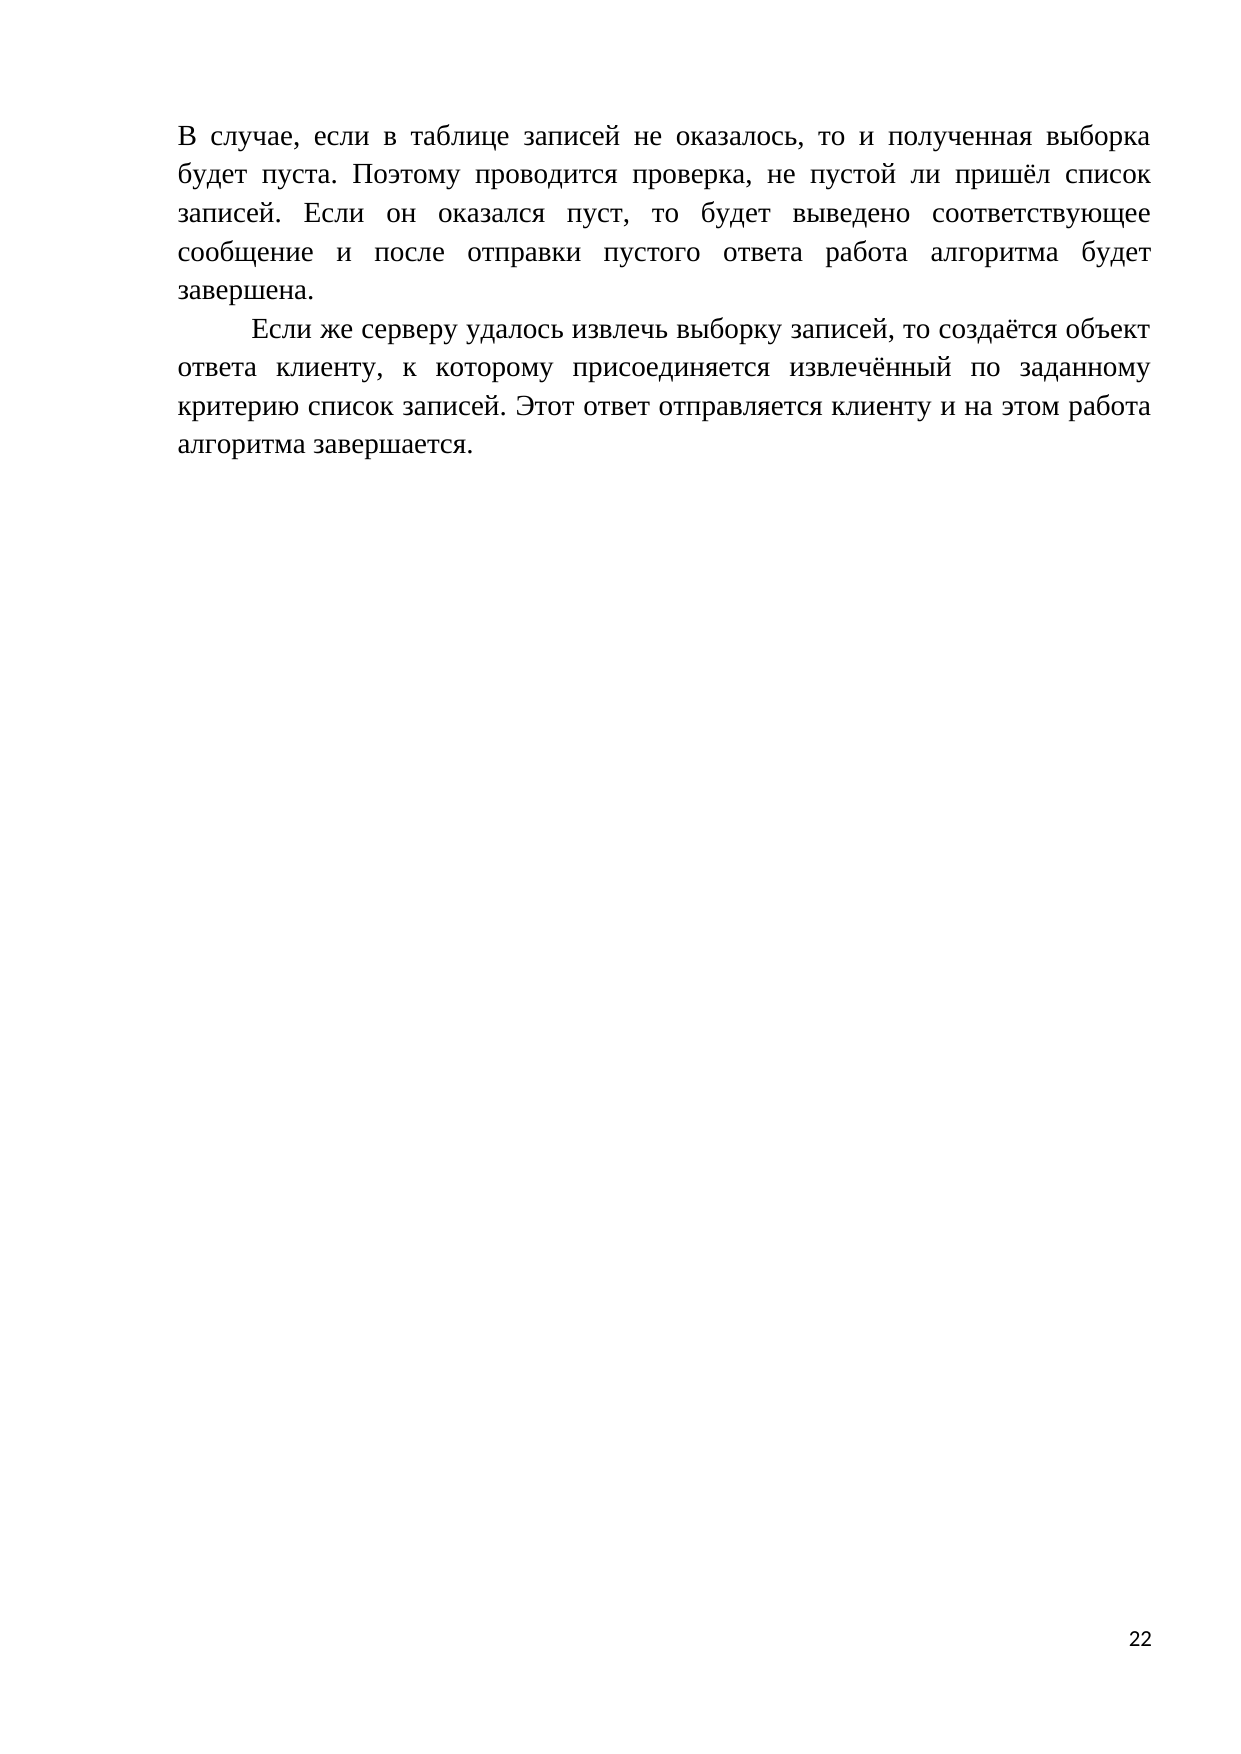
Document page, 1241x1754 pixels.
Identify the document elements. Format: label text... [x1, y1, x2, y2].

text Если же серверу удалось извлечь выборку записей, то создаётся объект ответа клиенту, к которому присоединяется извлечённый по заданному критерию список записей. Этот ответ отправляется клиенту и на этом работа алгоритма завершается. [177, 311, 1152, 460]
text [177, 118, 1152, 306]
